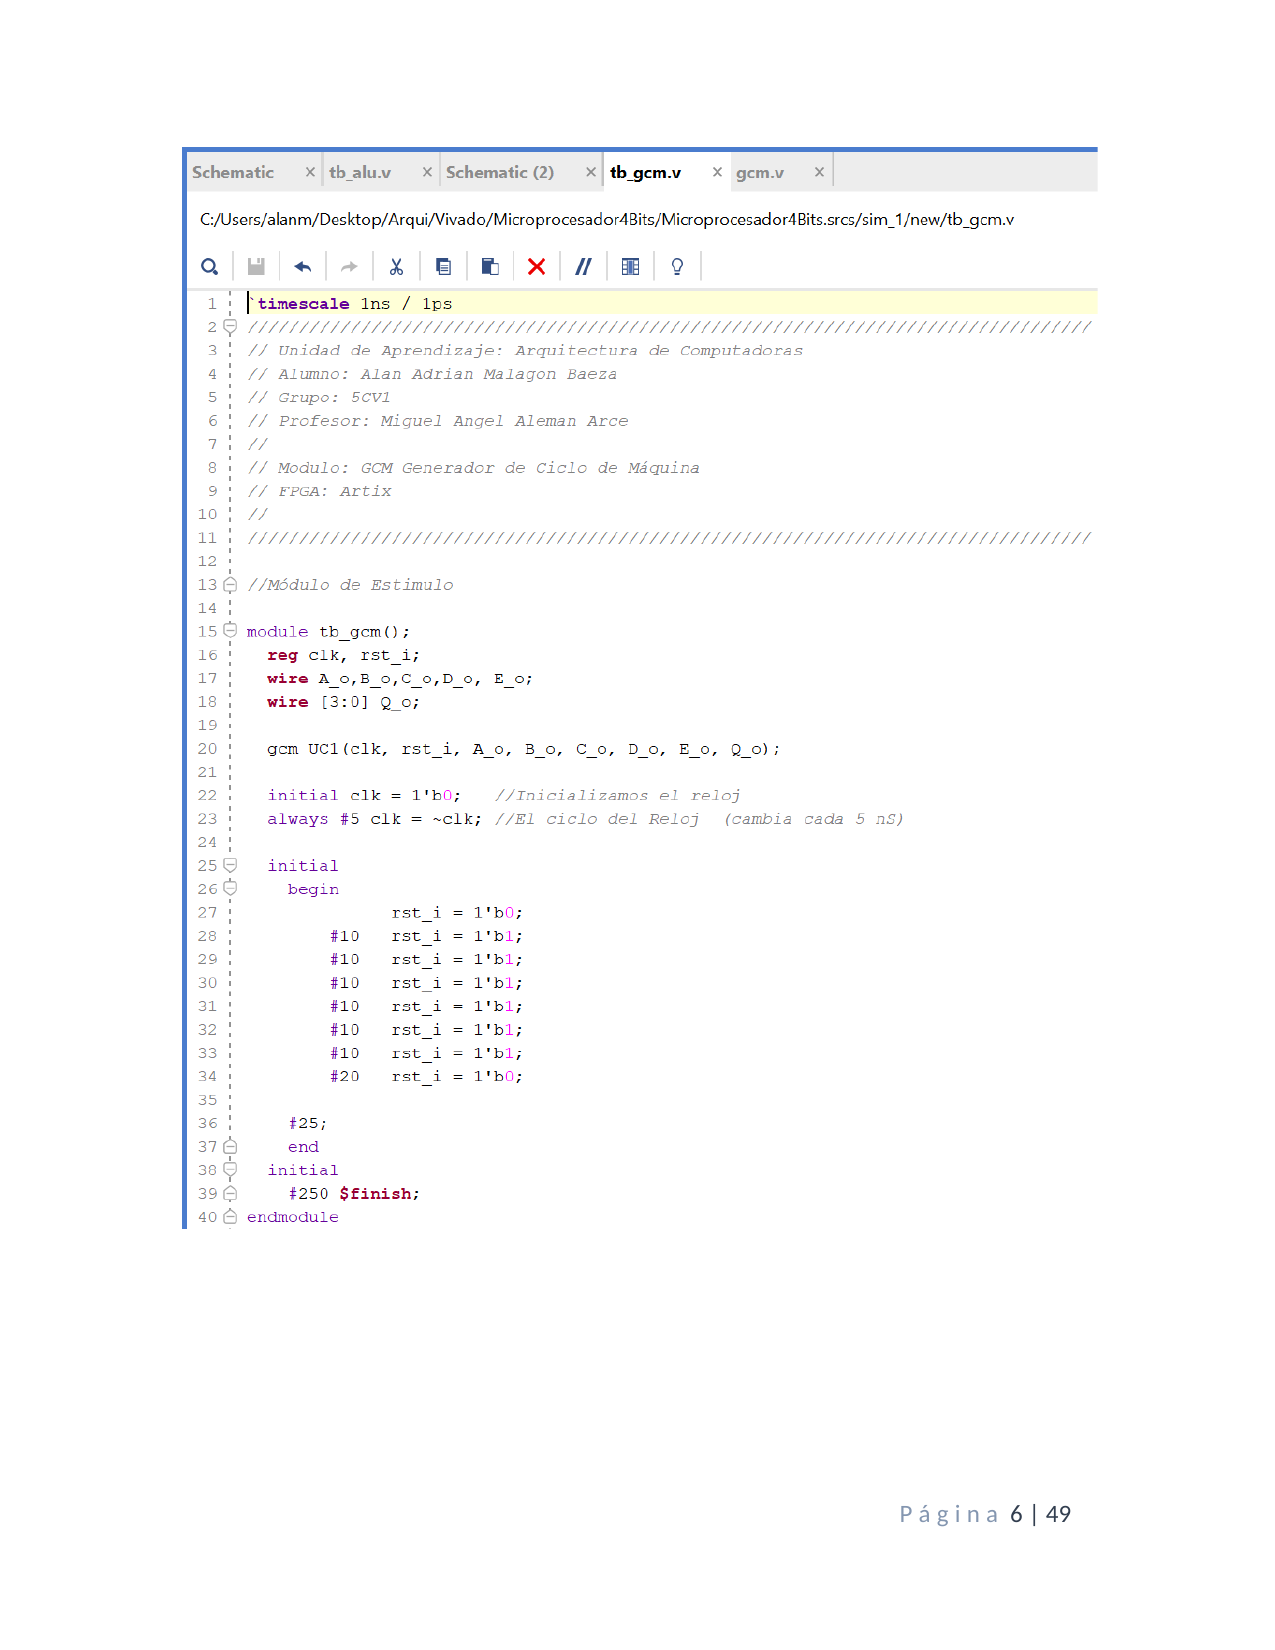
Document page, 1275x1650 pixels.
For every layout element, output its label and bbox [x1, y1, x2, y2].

picture [177, 147, 1098, 1229]
